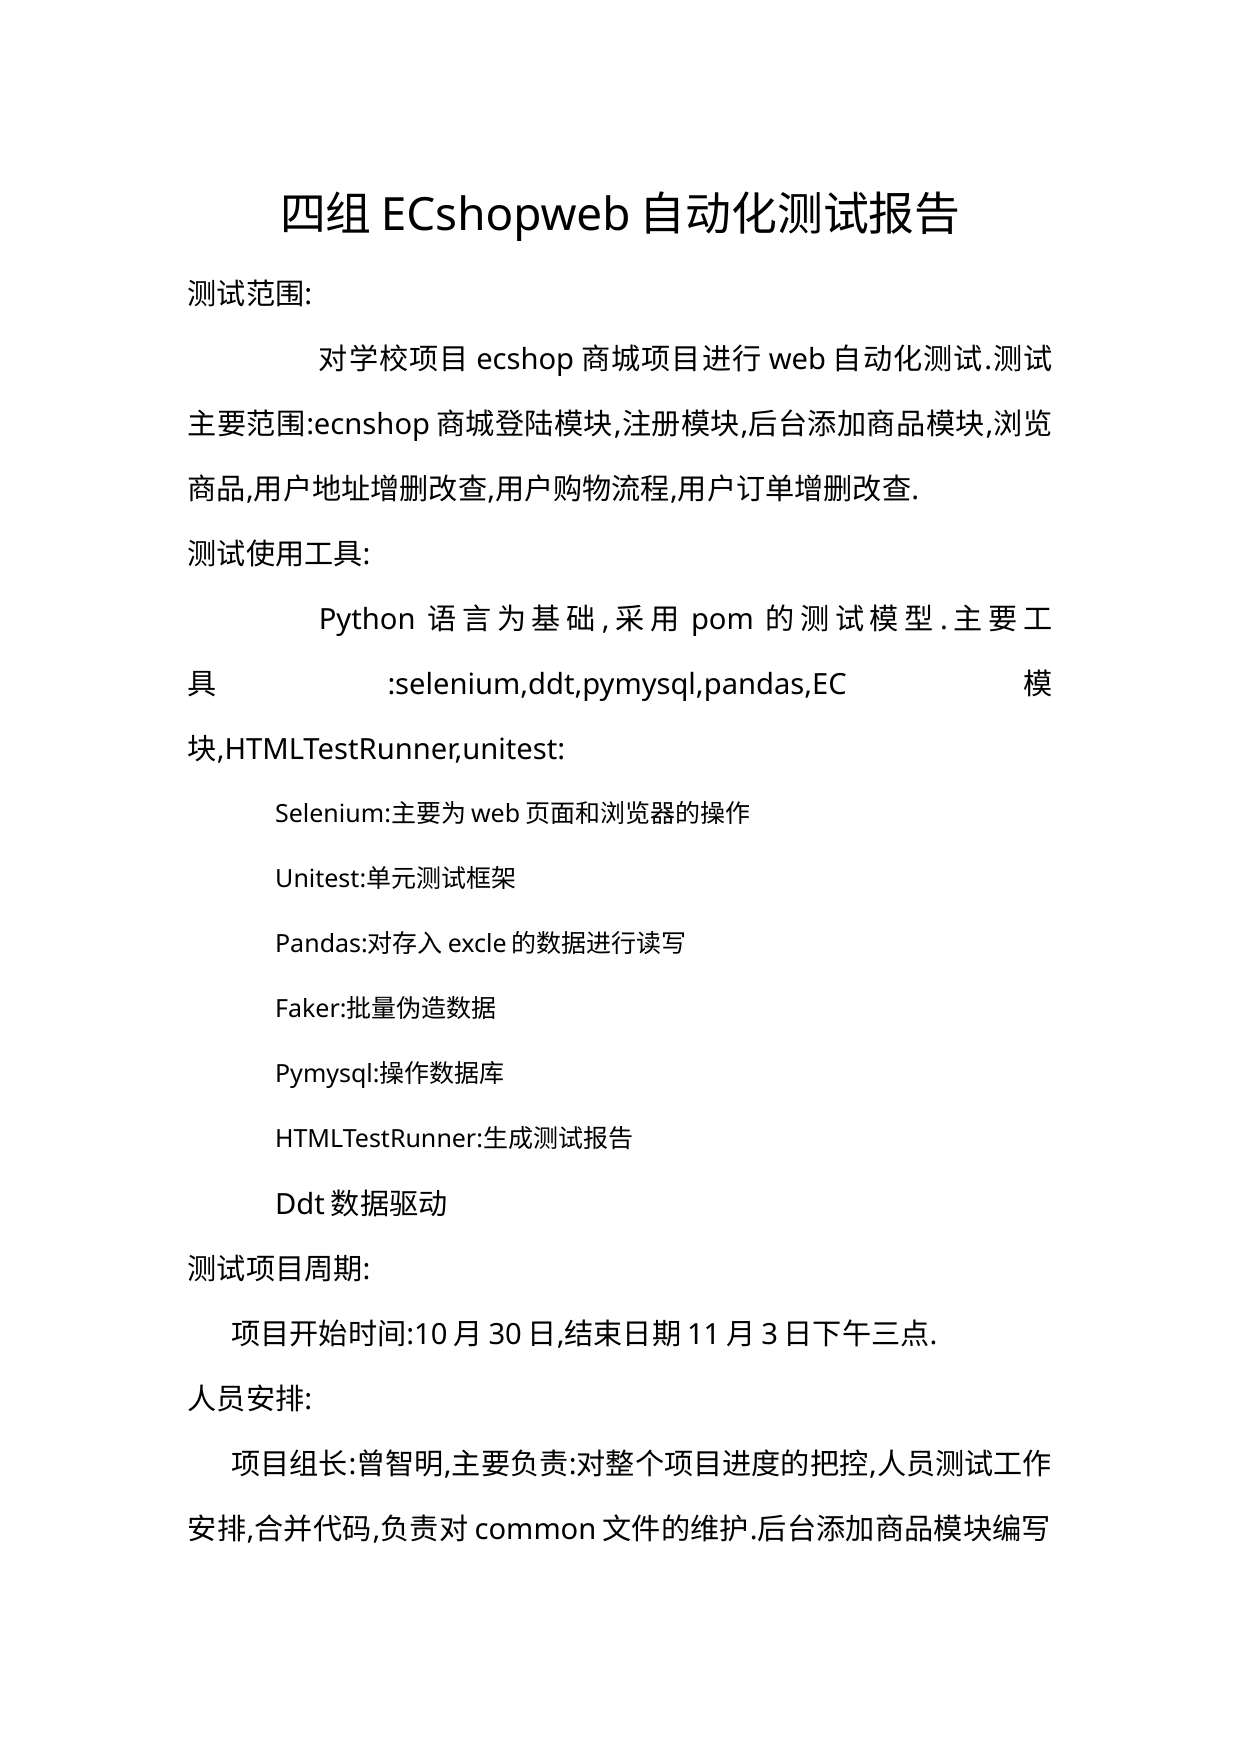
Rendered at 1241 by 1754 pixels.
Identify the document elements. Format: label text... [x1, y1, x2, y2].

text 测试使用工具: [187, 519, 1053, 584]
text 人员安排: [187, 1364, 1053, 1429]
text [187, 1429, 1053, 1559]
text 测试项目周期: [187, 1234, 1053, 1299]
text Faker:批量伪造数据 [275, 974, 1053, 1039]
text 测试范围: [187, 259, 1053, 324]
text Python语言为基础,采用pom的测试模型.主要工具:selenium,ddt,pymysql,pandas,EC模块,HTMLTestRunner,unitest: [187, 584, 1053, 779]
text Pymysql:操作数据库 [275, 1039, 1053, 1104]
text 四组ECshopweb自动化测试报告 [187, 162, 1053, 259]
text Ddt数据驱动 [253, 1169, 1053, 1234]
text Selenium:主要为web页面和浏览器的操作 [275, 779, 1053, 844]
text Unitest:单元测试框架 [275, 844, 1053, 909]
text Pandas:对存入excle的数据进行读写 [275, 909, 1053, 974]
text 项目开始时间:10月30日,结束日期11月3日下午三点. [187, 1299, 1053, 1364]
text 对学校项目ecshop商城项目进行web自动化测试.测试主要范围:ecnshop商城登陆模块,注册模块,后台添加商品模块,浏览商品,用户地址增删改查,用户购物流程,用户订单增删改查. [187, 324, 1053, 519]
text HTMLTestRunner:生成测试报告 [275, 1104, 1053, 1169]
